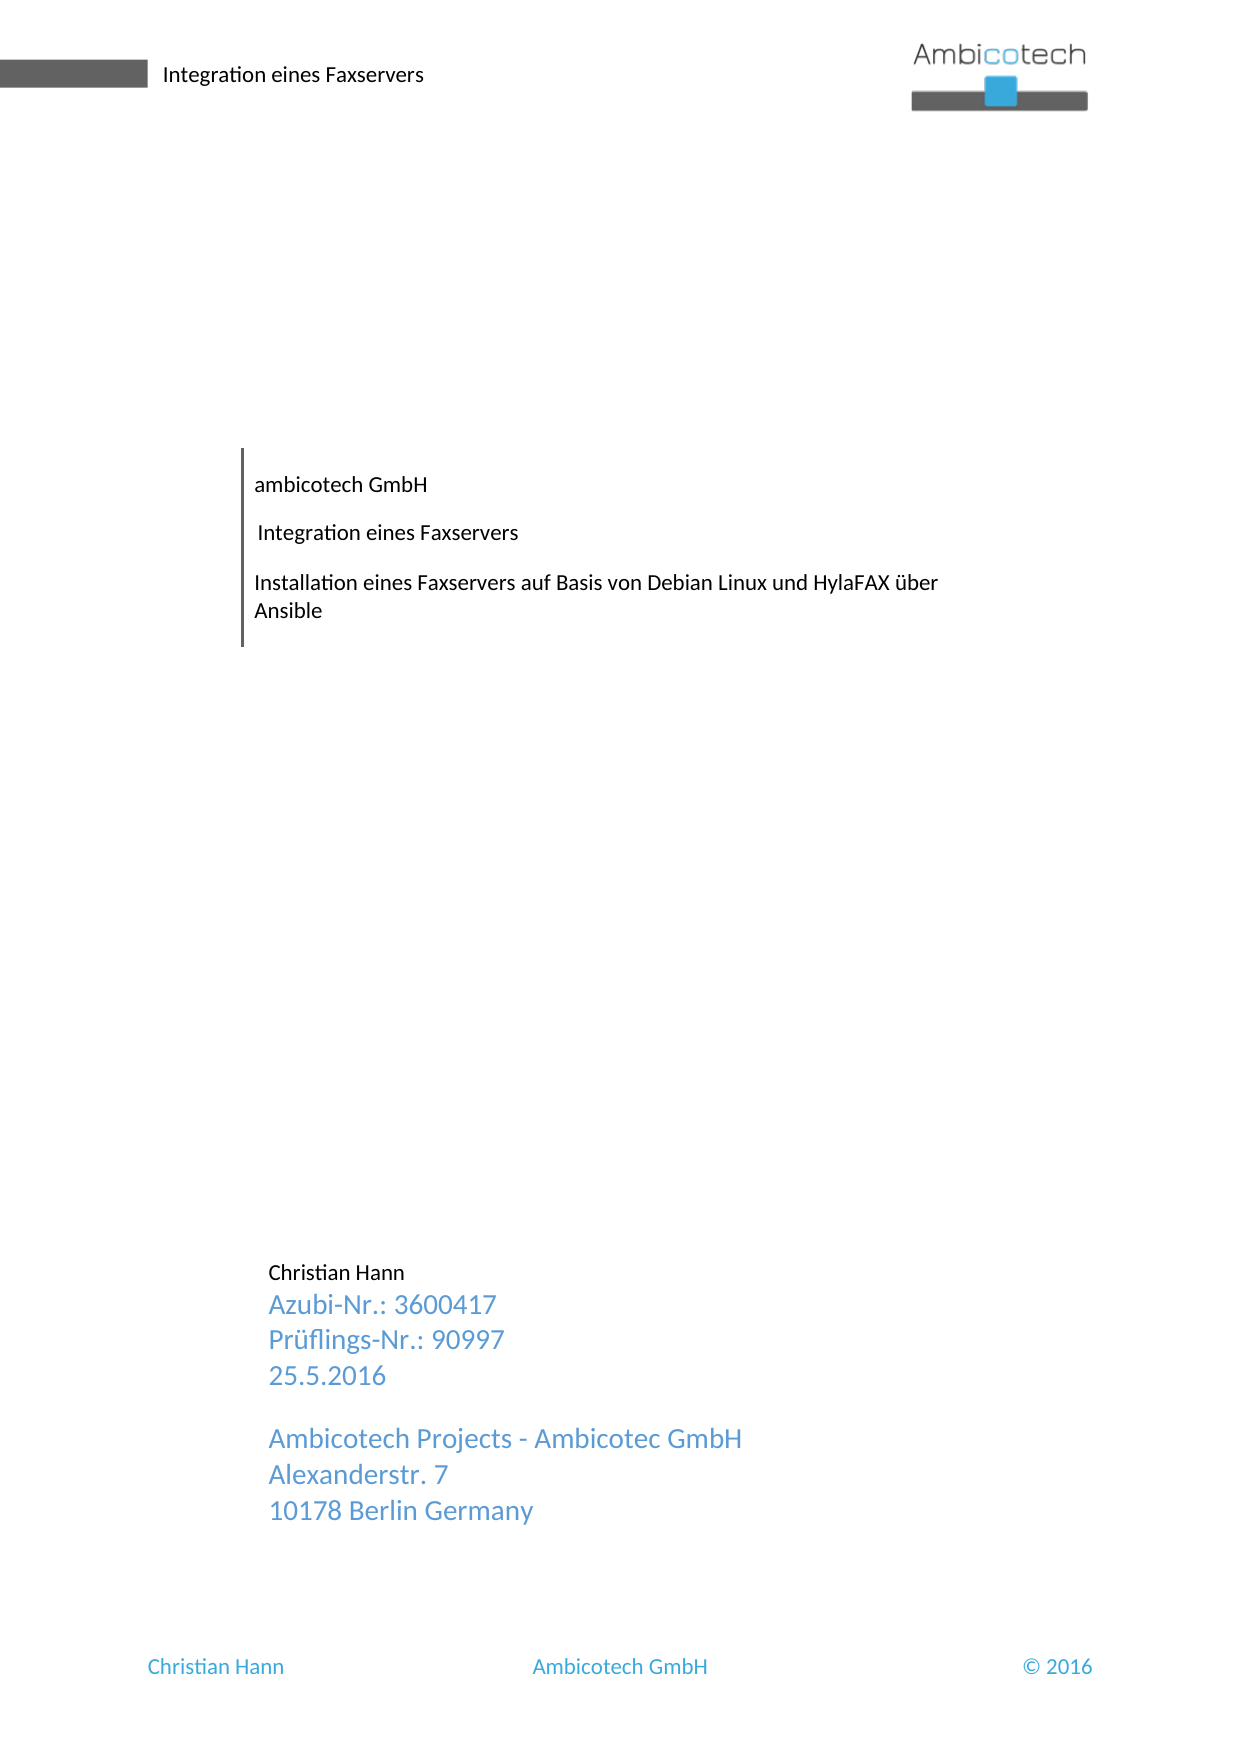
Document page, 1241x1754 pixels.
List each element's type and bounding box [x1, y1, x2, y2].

picture [911, 36, 1093, 117]
